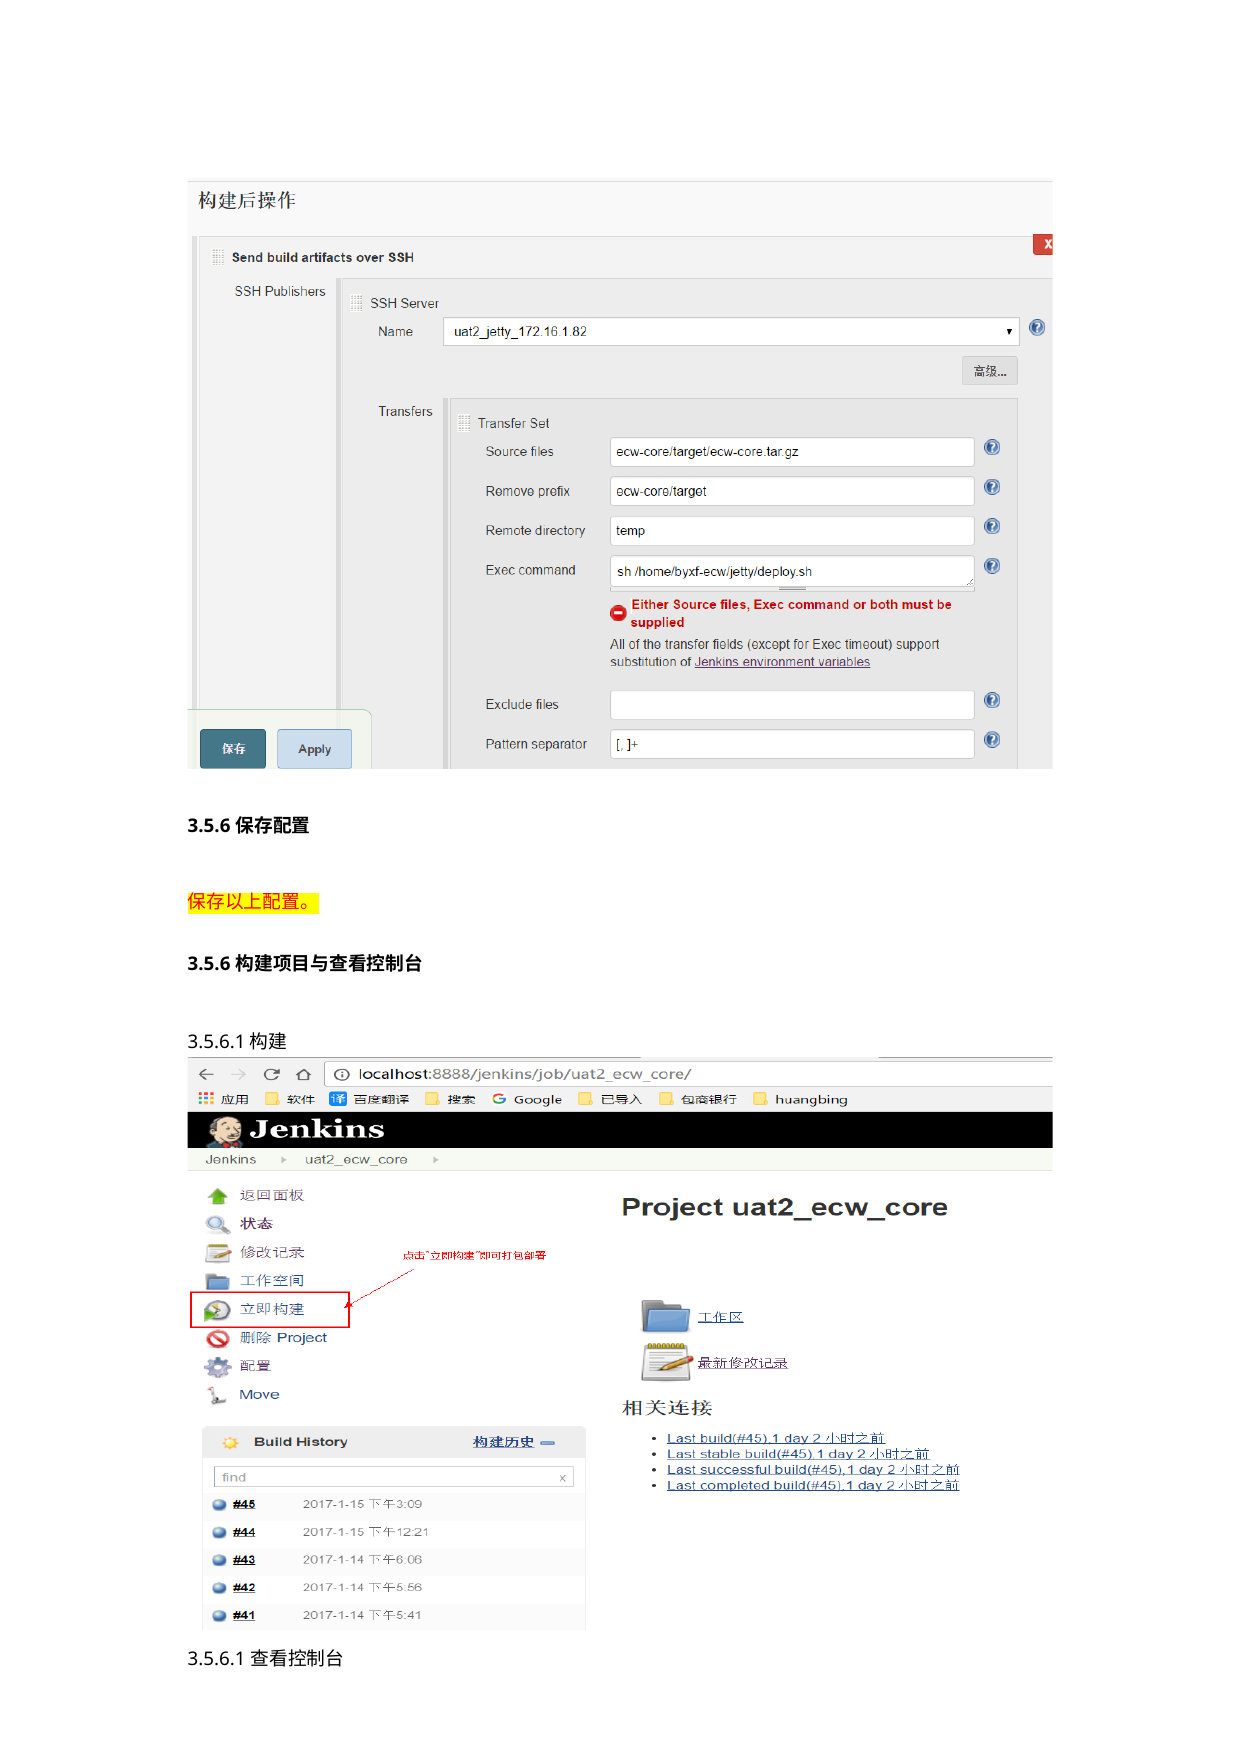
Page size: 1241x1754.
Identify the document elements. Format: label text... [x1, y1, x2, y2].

subtitle 3.5.6 保存配置 [187, 809, 1053, 842]
text 保存以上配置。 [187, 887, 1053, 920]
picture [187, 1057, 1053, 1630]
subtitle 3.5.6 构建项目与查看控制台 [187, 947, 1053, 979]
text 3.5.6.1构建 [187, 1025, 1053, 1057]
picture [187, 178, 1053, 769]
text 3.5.6.1 查看控制台 [187, 1642, 1053, 1675]
